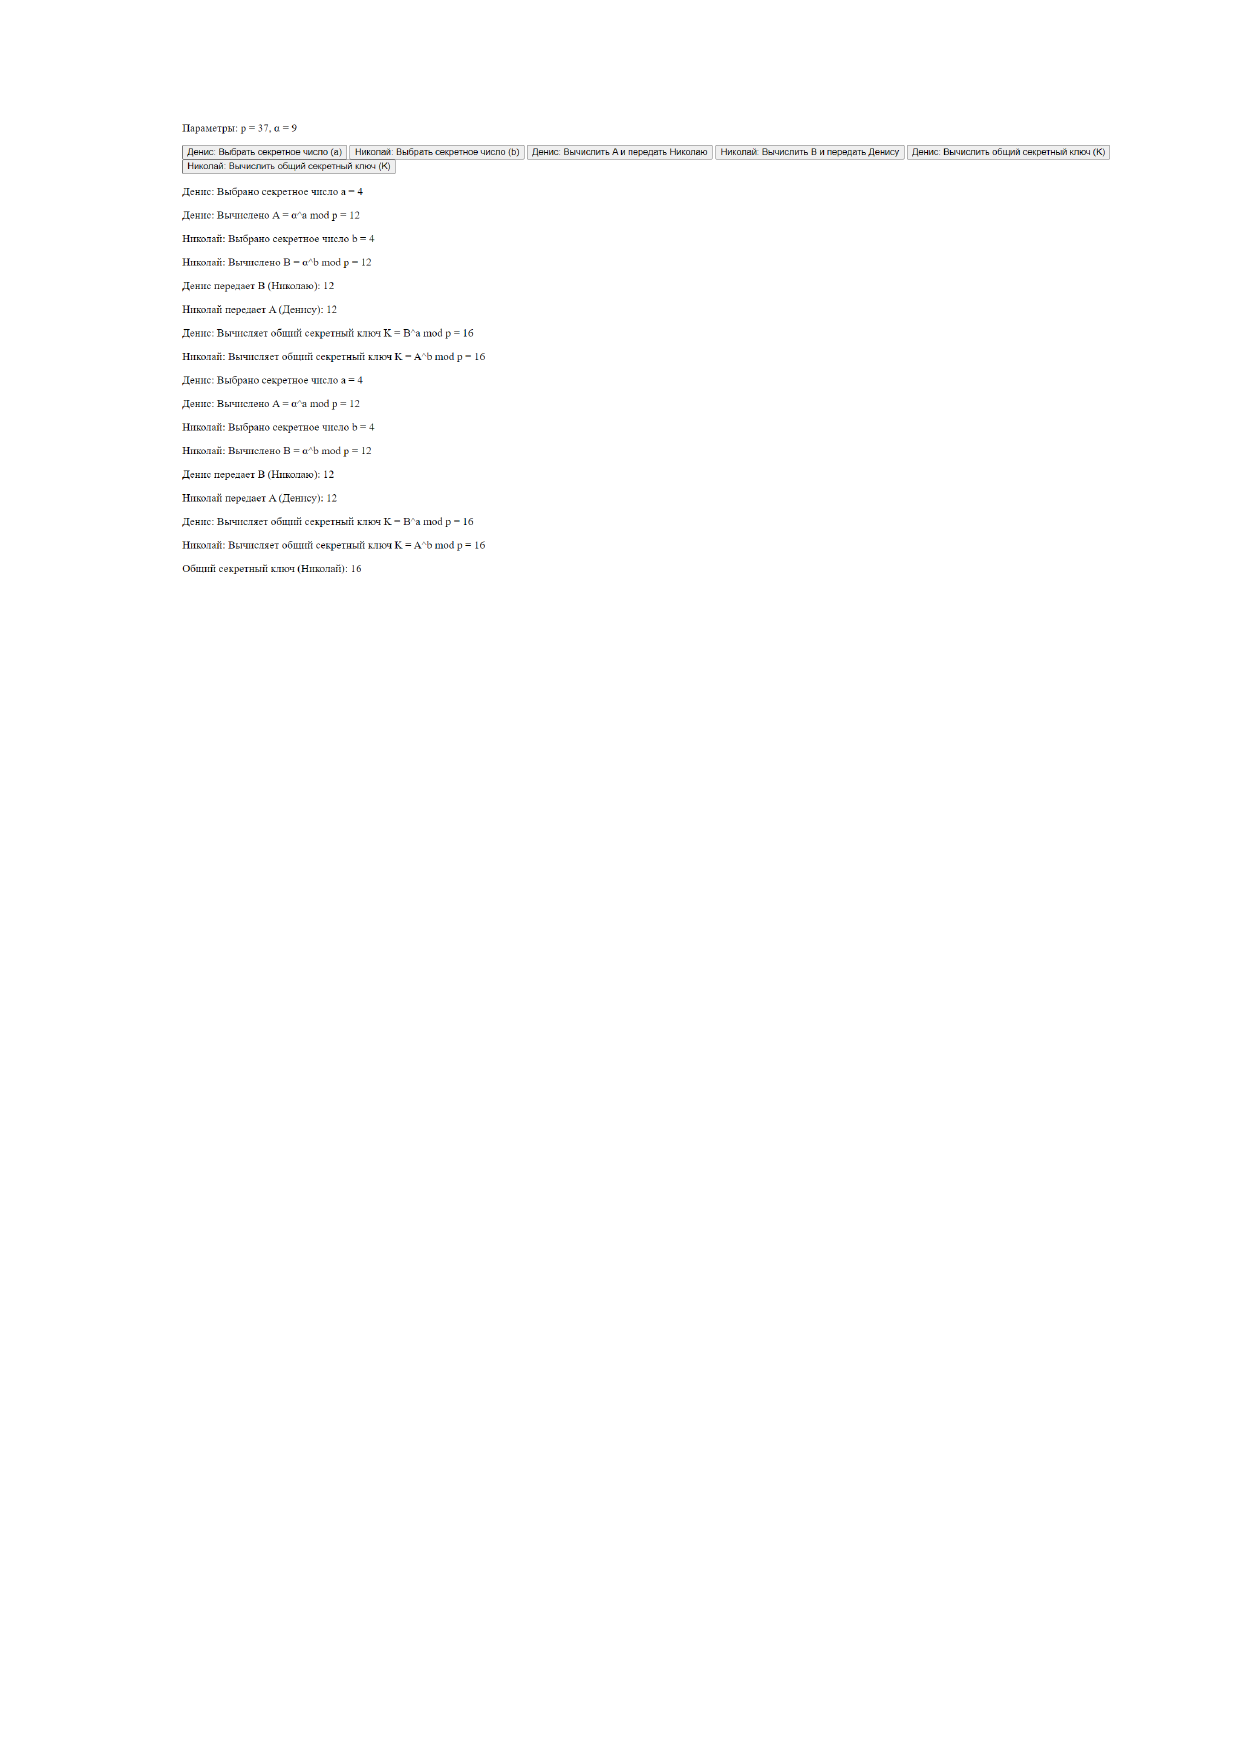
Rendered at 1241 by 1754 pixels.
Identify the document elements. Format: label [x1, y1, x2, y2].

picture [177, 118, 1152, 580]
